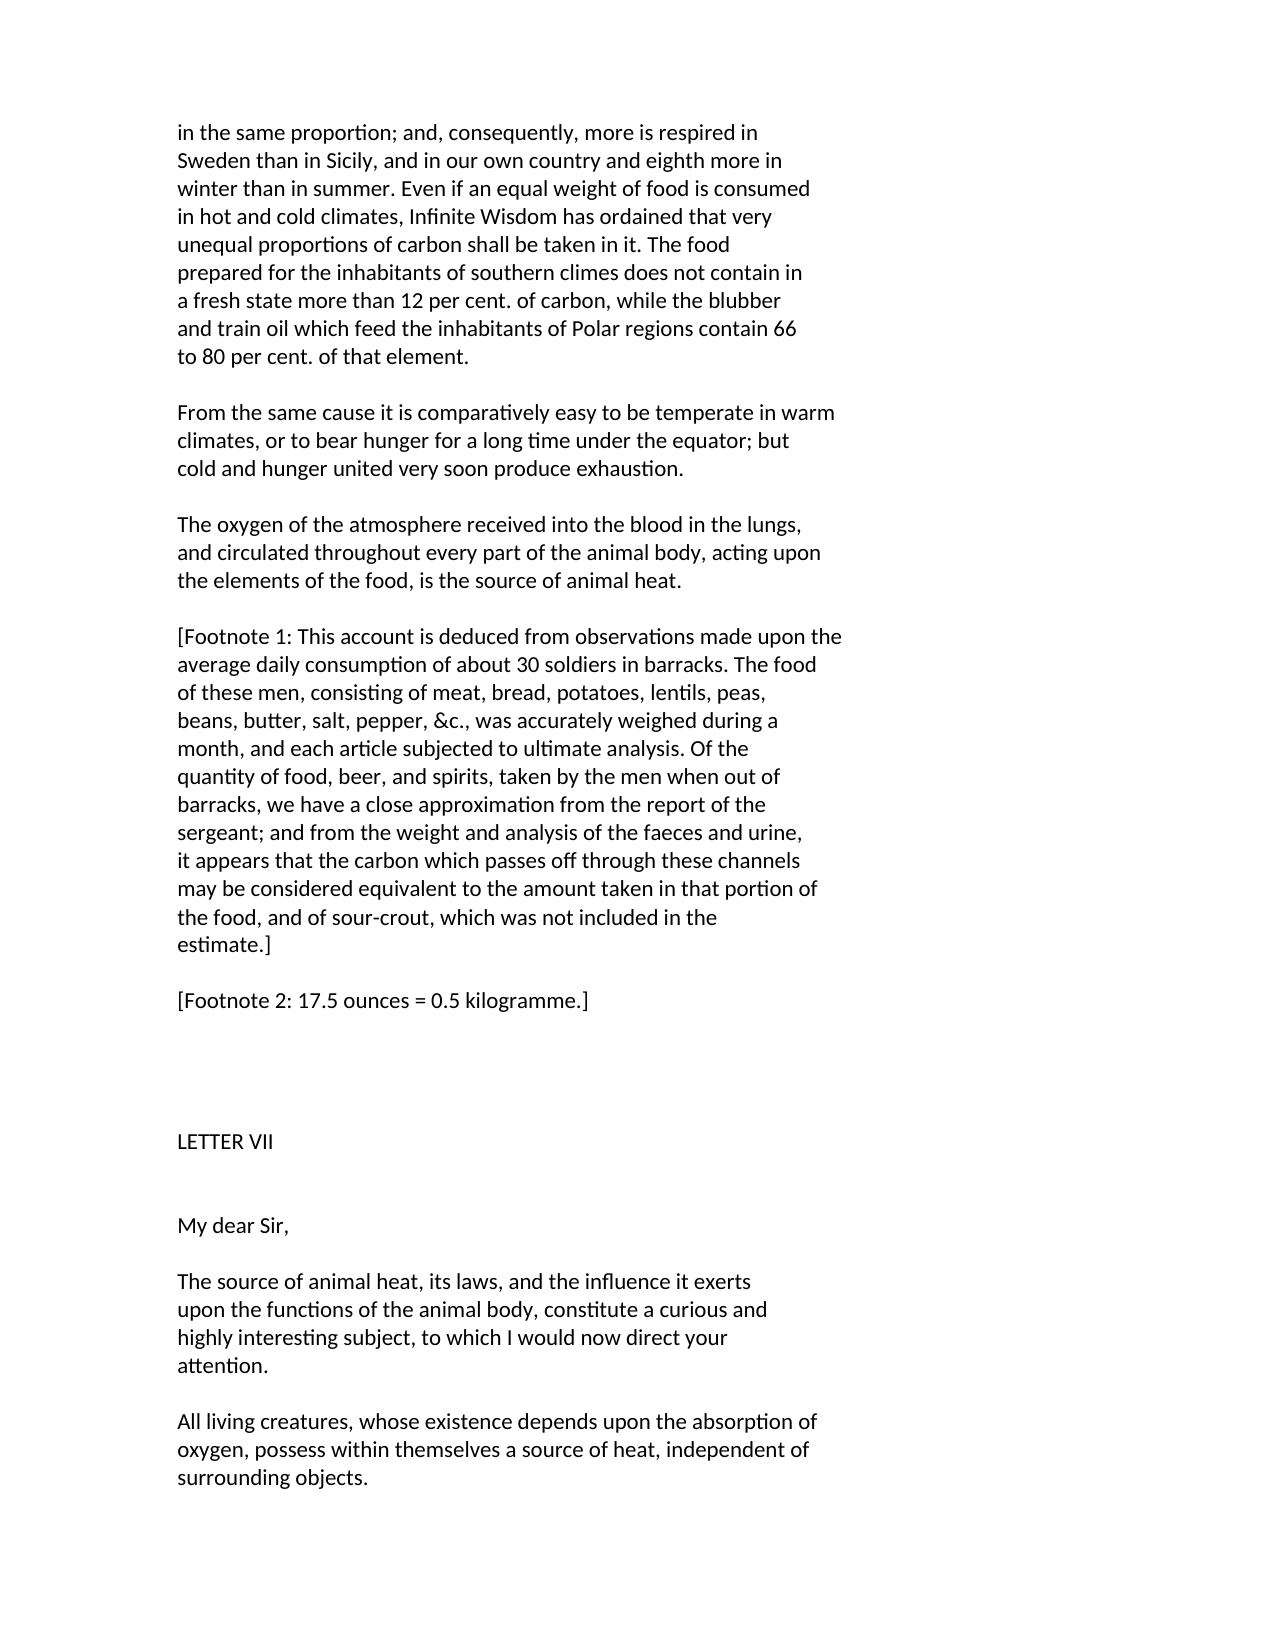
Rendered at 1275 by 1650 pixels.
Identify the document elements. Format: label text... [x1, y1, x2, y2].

text My dear Sir, [177, 1211, 1186, 1239]
text month, and each article subjected to ultimate analysis. Of the [177, 734, 1186, 762]
text The source of animal heat, its laws, and the influence it exerts [177, 1267, 1186, 1295]
text Sweden than in Sicily, and in our own country and eighth more in [177, 146, 1186, 174]
text barracks, we have a close approximation from the report of the [177, 791, 1186, 818]
text upon the functions of the animal body, constitute a curious and [177, 1295, 1186, 1323]
text oxygen, possess within themselves a source of heat, independent of [177, 1435, 1186, 1463]
text LETTER VII [177, 1127, 1186, 1155]
text sergeant; and from the weight and analysis of the faeces and urine, [177, 818, 1186, 847]
text The oxygen of the atmosphere received into the blood in the lungs, [177, 510, 1186, 538]
text the elements of the food, is the source of animal heat. [177, 566, 1186, 594]
text highly interesting subject, to which I would now direct your [177, 1323, 1186, 1351]
text the food, and of sour-crout, which was not included in the [177, 903, 1186, 931]
text prepared for the inhabitants of southern climes does not contain in [177, 258, 1186, 286]
text climates, or to bear hunger for a long time under the equator; but [177, 426, 1186, 454]
text may be considered equivalent to the amount taken in that portion of [177, 874, 1186, 903]
text to 80 per cent. of that element. [177, 342, 1186, 370]
text in hot and cold climates, Infinite Wisdom has ordained that very [177, 202, 1186, 230]
text surrounding objects. [177, 1463, 1186, 1491]
text unequal proportions of carbon shall be taken in it. The food [177, 230, 1186, 258]
text winter than in summer. Even if an equal weight of food is consumed [177, 174, 1186, 202]
text and circulated throughout every part of the animal body, acting upon [177, 538, 1186, 566]
text quantity of food, beer, and spirits, taken by the men when out of [177, 762, 1186, 791]
text it appears that the carbon which passes off through these channels [177, 847, 1186, 874]
text attention. [177, 1351, 1186, 1379]
text average daily consumption of about 30 soldiers in barracks. The food [177, 650, 1186, 678]
text beans, butter, salt, pepper, &c., was accurately weighed during a [177, 706, 1186, 734]
text cold and hunger united very soon produce exhaustion. [177, 454, 1186, 482]
text in the same proportion; and, consequently, more is respired in [177, 118, 1186, 146]
text a fresh state more than 12 per cent. of carbon, while the blubber [177, 286, 1186, 314]
text estimate.] [177, 931, 1186, 959]
text [Footnote 2: 17.5 ounces = 0.5 kilogramme.] [177, 987, 1186, 1015]
text From the same cause it is comparatively easy to be temperate in warm [177, 398, 1186, 426]
text [Footnote 1: This account is deduced from observations made upon the [177, 622, 1186, 650]
text All living creatures, whose existence depends upon the absorption of [177, 1407, 1186, 1435]
text of these men, consisting of meat, bread, potatoes, lentils, peas, [177, 678, 1186, 706]
text and train oil which feed the inhabitants of Polar regions contain 66 [177, 314, 1186, 342]
